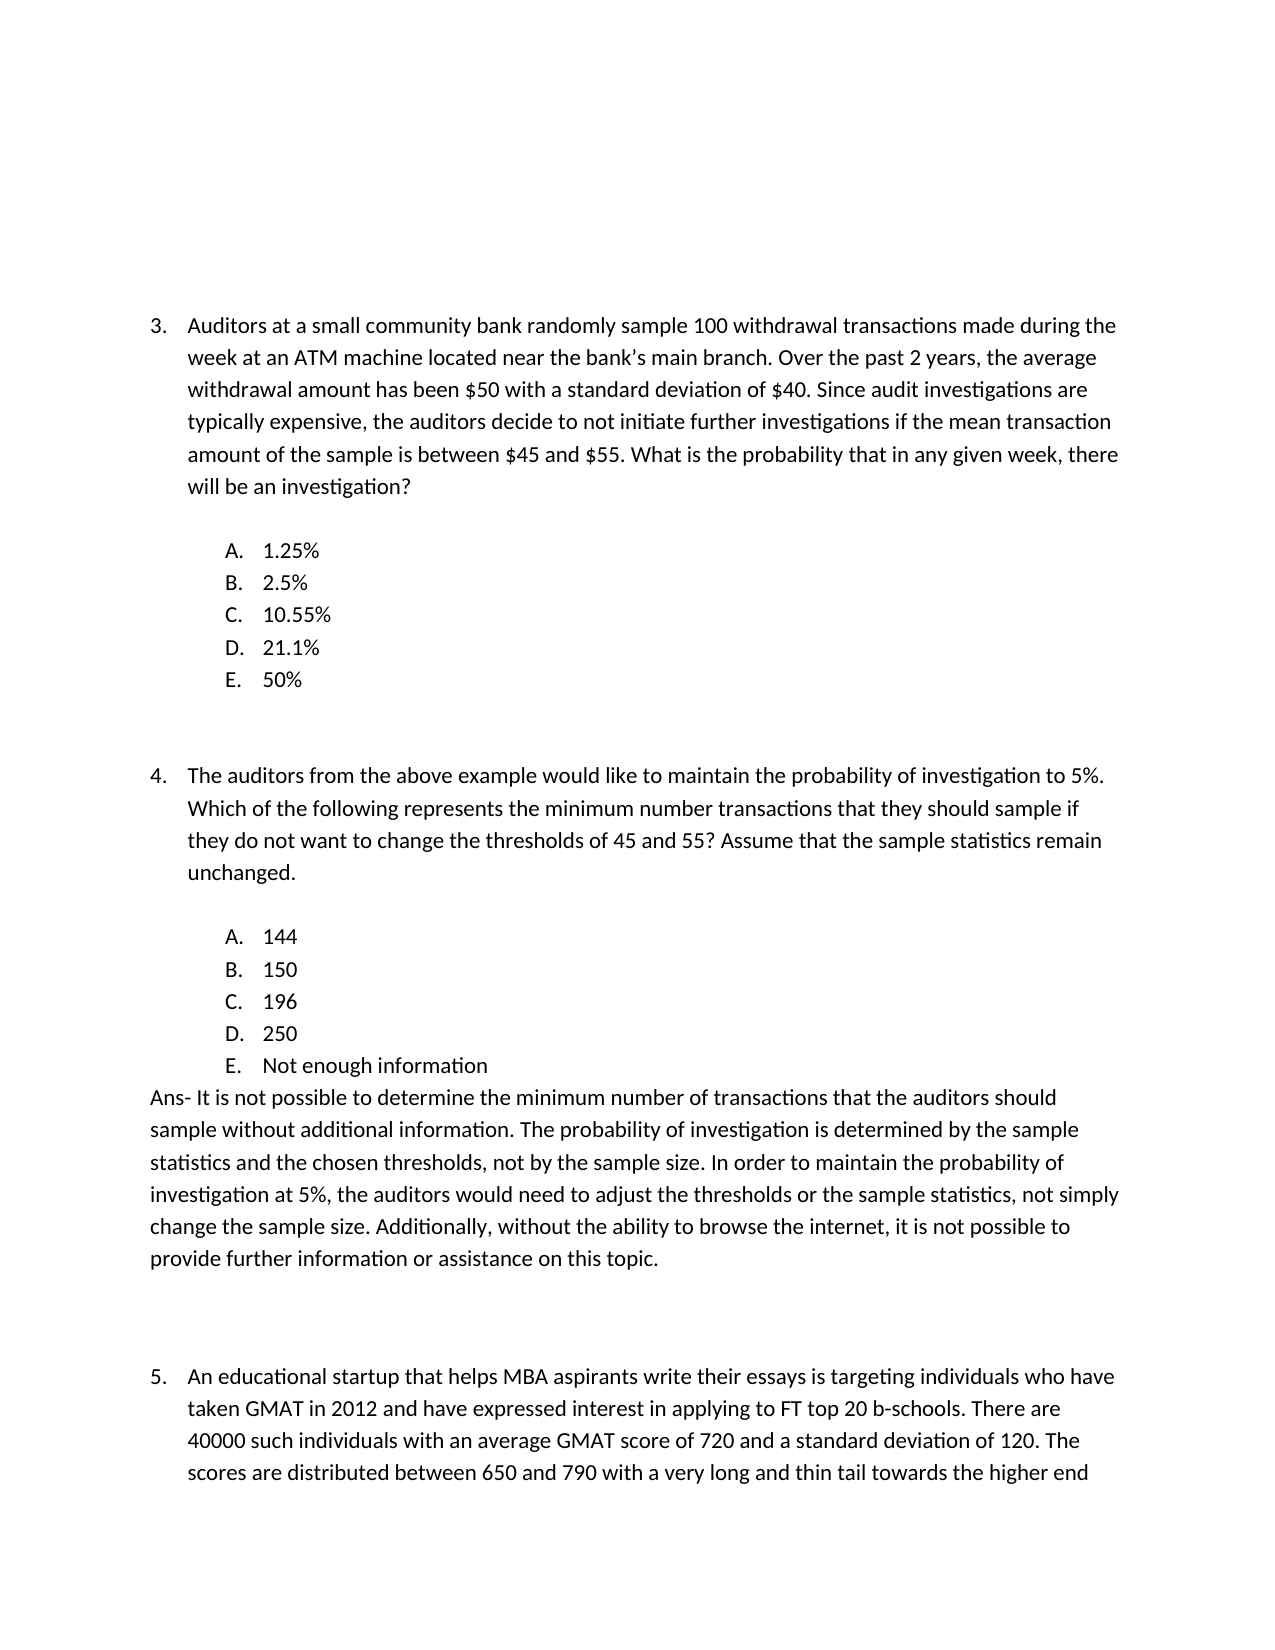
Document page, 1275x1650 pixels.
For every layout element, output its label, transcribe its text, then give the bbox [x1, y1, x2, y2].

list 2.5% [225, 568, 1125, 596]
list 1.25% [225, 536, 1125, 564]
list 21.1% [225, 633, 1125, 661]
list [150, 1362, 1125, 1486]
list The auditors from the above example would like to maintain the probability of investigation to 5%. Which of the following represents the minimum number transactions that they should sample if they do not want to change the thresholds of 45 and 55? Assume that the sample statistics remain unchanged. [150, 762, 1125, 886]
list 250 [225, 1019, 1125, 1047]
list 144 [225, 922, 1125, 951]
list Not enough information [225, 1051, 1125, 1079]
list 10.55% [225, 601, 1125, 629]
list 196 [225, 987, 1125, 1015]
list 150 [225, 955, 1125, 983]
list Auditors at a small community bank randomly sample 100 withdrawal transactions made during the week at an ATM machine located near the bank’s main branch. Over the past 2 years, the average withdrawal amount has been $50 with a standard deviation of $40. Since audit investigations are typically expensive, the auditors decide to not initiate further investigations if the mean transaction amount of the sample is between $45 and $55. What is the probability that in any given week, there will be an investigation? [150, 311, 1125, 500]
list 50% [225, 665, 1125, 693]
text Ans- It is not possible to determine the minimum number of transactions that the auditors should sample without additional information. The probability of investigation is determined by the sample statistics and the chosen thresholds, not by the sample size. In order to maintain the probability of investigation at 5%, the auditors would need to adjust the thresholds or the sample statistics, not simply change the sample size. Additionally, without the ability to browse the internet, it is not possible to provide further information or assistance on this topic. [150, 1083, 1125, 1272]
